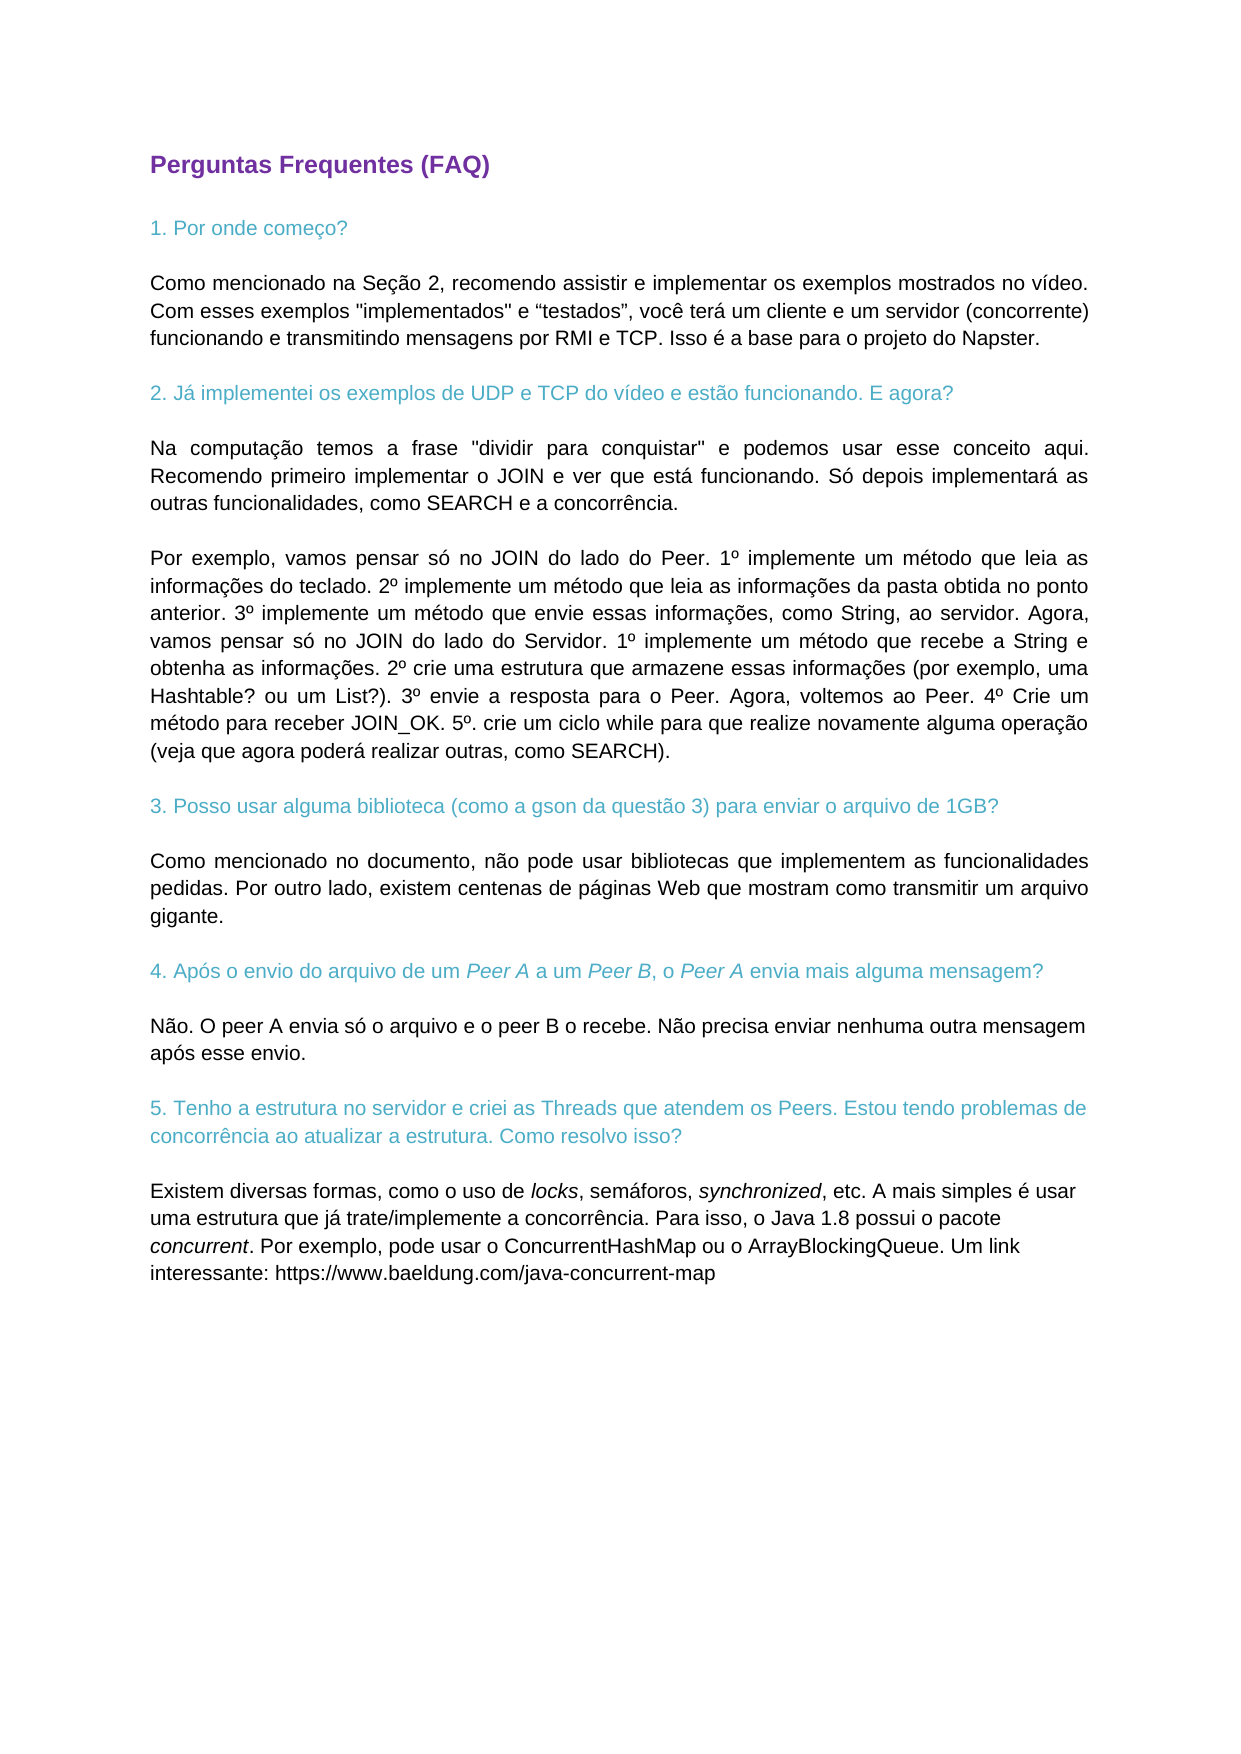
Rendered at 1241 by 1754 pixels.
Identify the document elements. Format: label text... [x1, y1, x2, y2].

text 2. Já implementei os exemplos de UDP e TCP do vídeo e estão funcionando. E agora? [150, 381, 1090, 405]
text 4. Após o envio do arquivo de um Peer A a um Peer B, o Peer A envia mais alguma mensagem? [150, 958, 1090, 982]
text Como mencionado no documento, não pode usar bibliotecas que implementem as funcionalidades pedidas. Por outro lado, existem centenas de páginas Web que mostram como transmitir um arquivo gigante. [150, 848, 1090, 927]
text Por exemplo, vamos pensar só no JOIN do lado do Peer. 1º implemente um método que leia as informações do teclado. 2º implemente um método que leia as informações da pasta obtida no ponto anterior. 3º implemente um método que envie essas informações, como String, ao servidor. Agora, vamos pensar só no JOIN do lado do Servidor. 1º implemente um método que recebe a String e obtenha as informações. 2º crie uma estrutura que armazene essas informações (por exemplo, uma Hashtable? ou um List?). 3º envie a resposta para o Peer. Agora, voltemos ao Peer. 4º Crie um método para receber JOIN_OK. 5º. crie um ciclo while para que realize novamente alguma operação (veja que agora poderá realizar outras, como SEARCH). [150, 546, 1090, 762]
text Na computação temos a frase "dividir para conquistar" e podemos usar esse conceito aqui. Recomendo primeiro implementar o JOIN e ver que está funcionando. Só depois implementará as outras funcionalidades, como SEARCH e a concorrência. [150, 436, 1090, 515]
text 3. Posso usar alguma biblioteca (como a gson da questão 3) para enviar o arquivo de 1GB? [150, 793, 1090, 817]
text Perguntas Frequentes (FAQ) [150, 150, 1090, 179]
text Como mencionado na Seção 2, recomendo assistir e implementar os exemplos mostrados no vídeo. Com esses exemplos "implementados" e “testados”, você terá um cliente e um servidor (concorrente) funcionando e transmitindo mensagens por RMI e TCP. Isso é a base para o projeto do Napster. [150, 271, 1090, 350]
text Existem diversas formas, como o uso de locks, semáforos, synchronized, etc. A mais simples é usar uma estrutura que já trate/implemente a concorrência. Para isso, o Java 1.8 possui o pacote concurrent. Por exemplo, pode usar o ConcurrentHashMap ou o ArrayBlockingQueue. Um link interessante: https://www.baeldung.com/java-concurrent-map [150, 1178, 1090, 1285]
text Não. O peer A envia só o arquivo e o peer B o recebe. Não precisa enviar nenhuma outra mensagem após esse envio. [150, 1013, 1090, 1065]
text 1. Por onde começo? [150, 216, 1090, 240]
text 5. Tenho a estrutura no servidor e criei as Threads que atendem os Peers. Estou tendo problemas de concorrência ao atualizar a estrutura. Como resolvo isso? [150, 1096, 1090, 1147]
